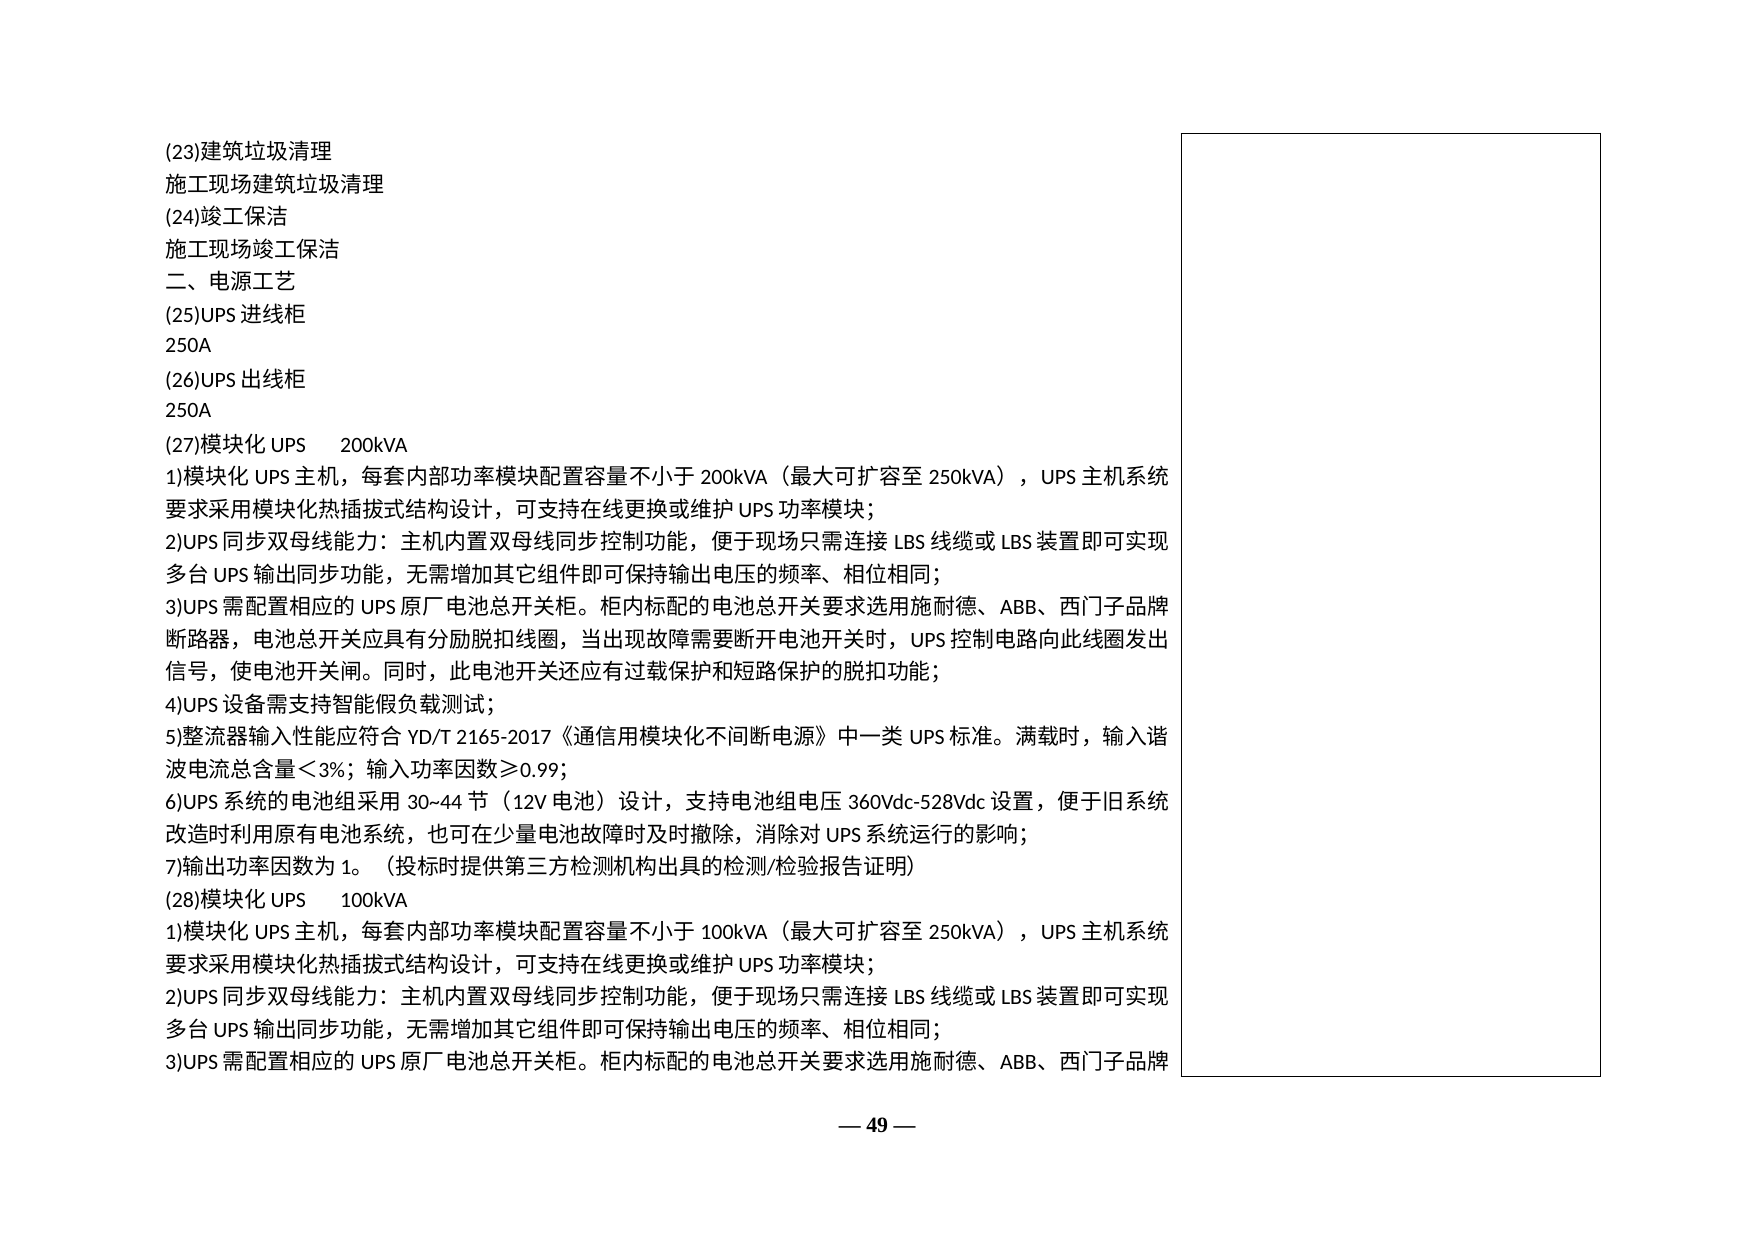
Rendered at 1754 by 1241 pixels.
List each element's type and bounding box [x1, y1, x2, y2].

table_cell [1182, 134, 1600, 1076]
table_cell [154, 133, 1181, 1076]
